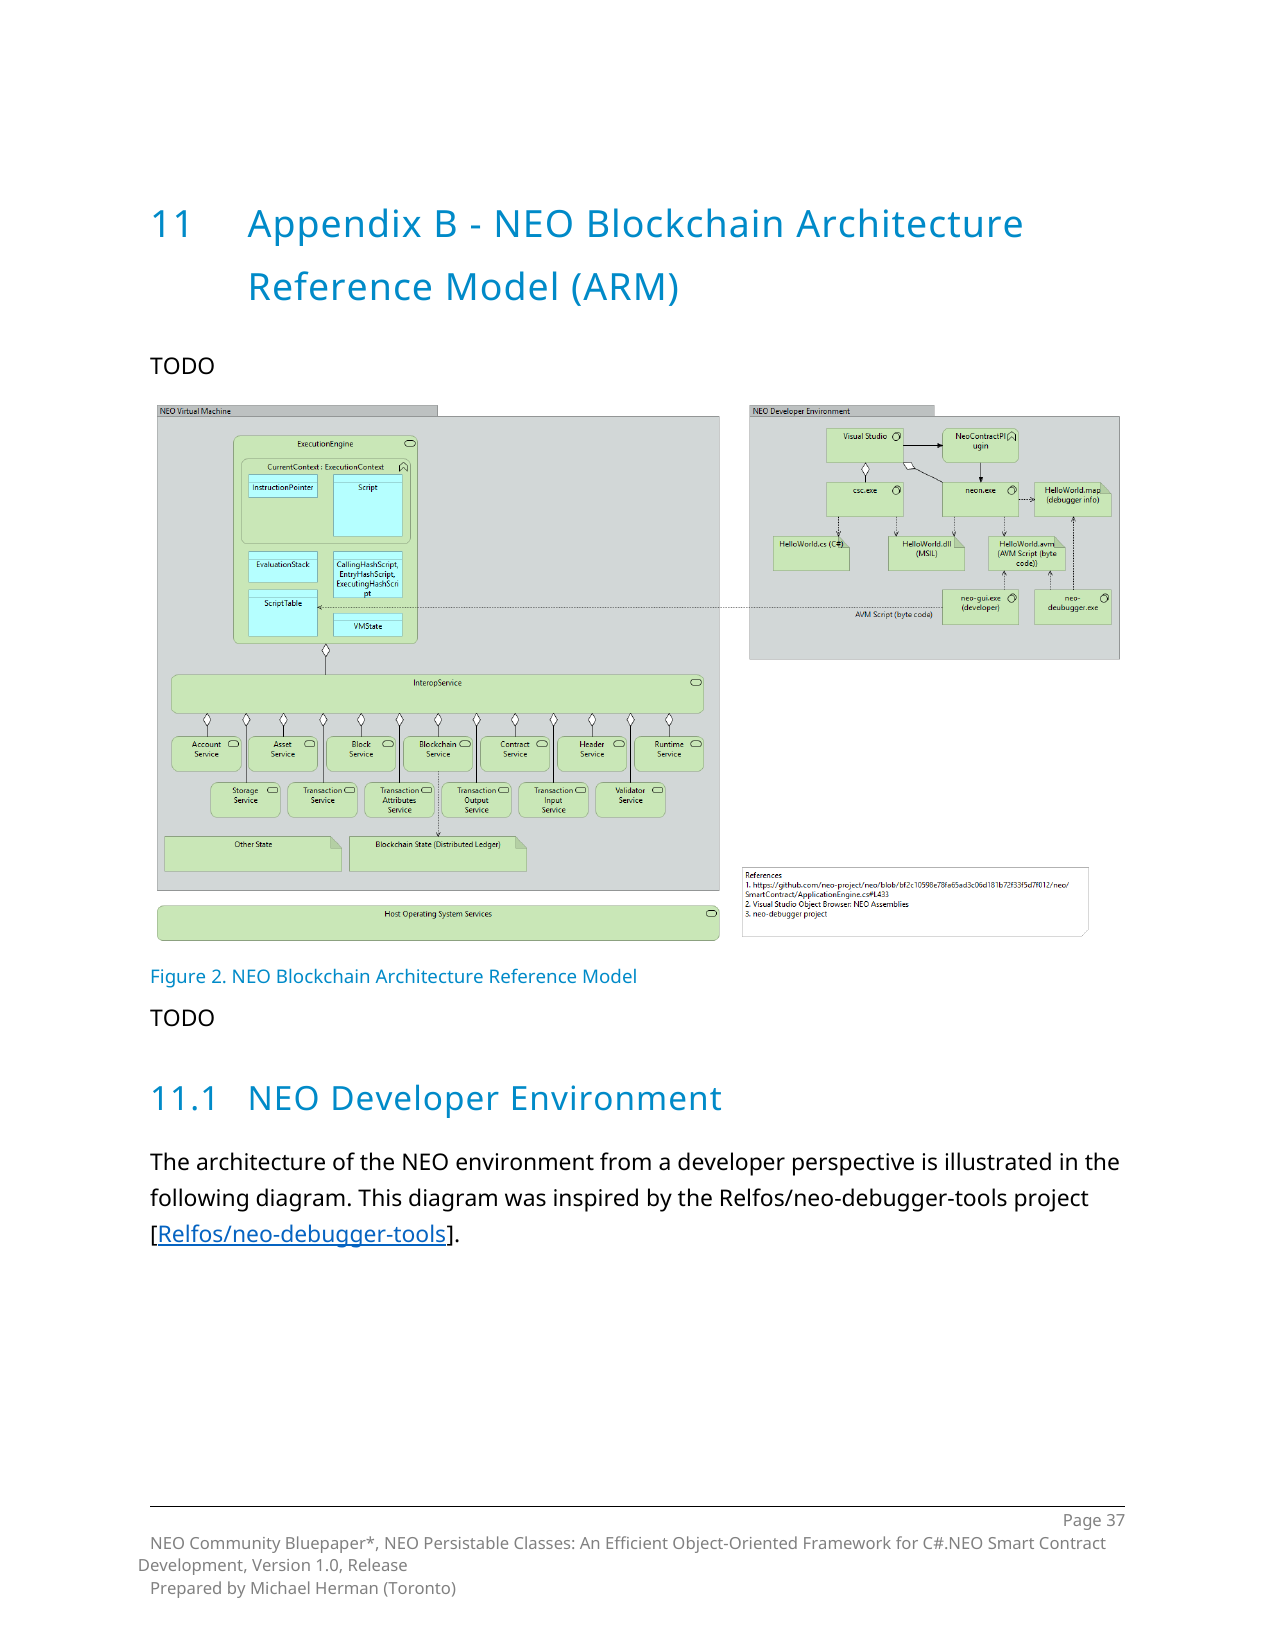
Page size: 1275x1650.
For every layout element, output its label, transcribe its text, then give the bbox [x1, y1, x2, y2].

subtitle NEO Developer Environment [150, 1075, 1125, 1121]
subtitle Appendix B - NEO Blockchain Architecture Reference Model (ARM) [150, 187, 1125, 312]
text The architecture of the NEO environment from a developer perspective is illustrated in the following diagram. This diagram was inspired by the Relfos/neo-debugger-tools project [Relfos/neo-debugger-tools]. [150, 1146, 1125, 1249]
text TODO [150, 1002, 1125, 1033]
picture [150, 398, 1125, 947]
text TODO [150, 350, 1125, 381]
